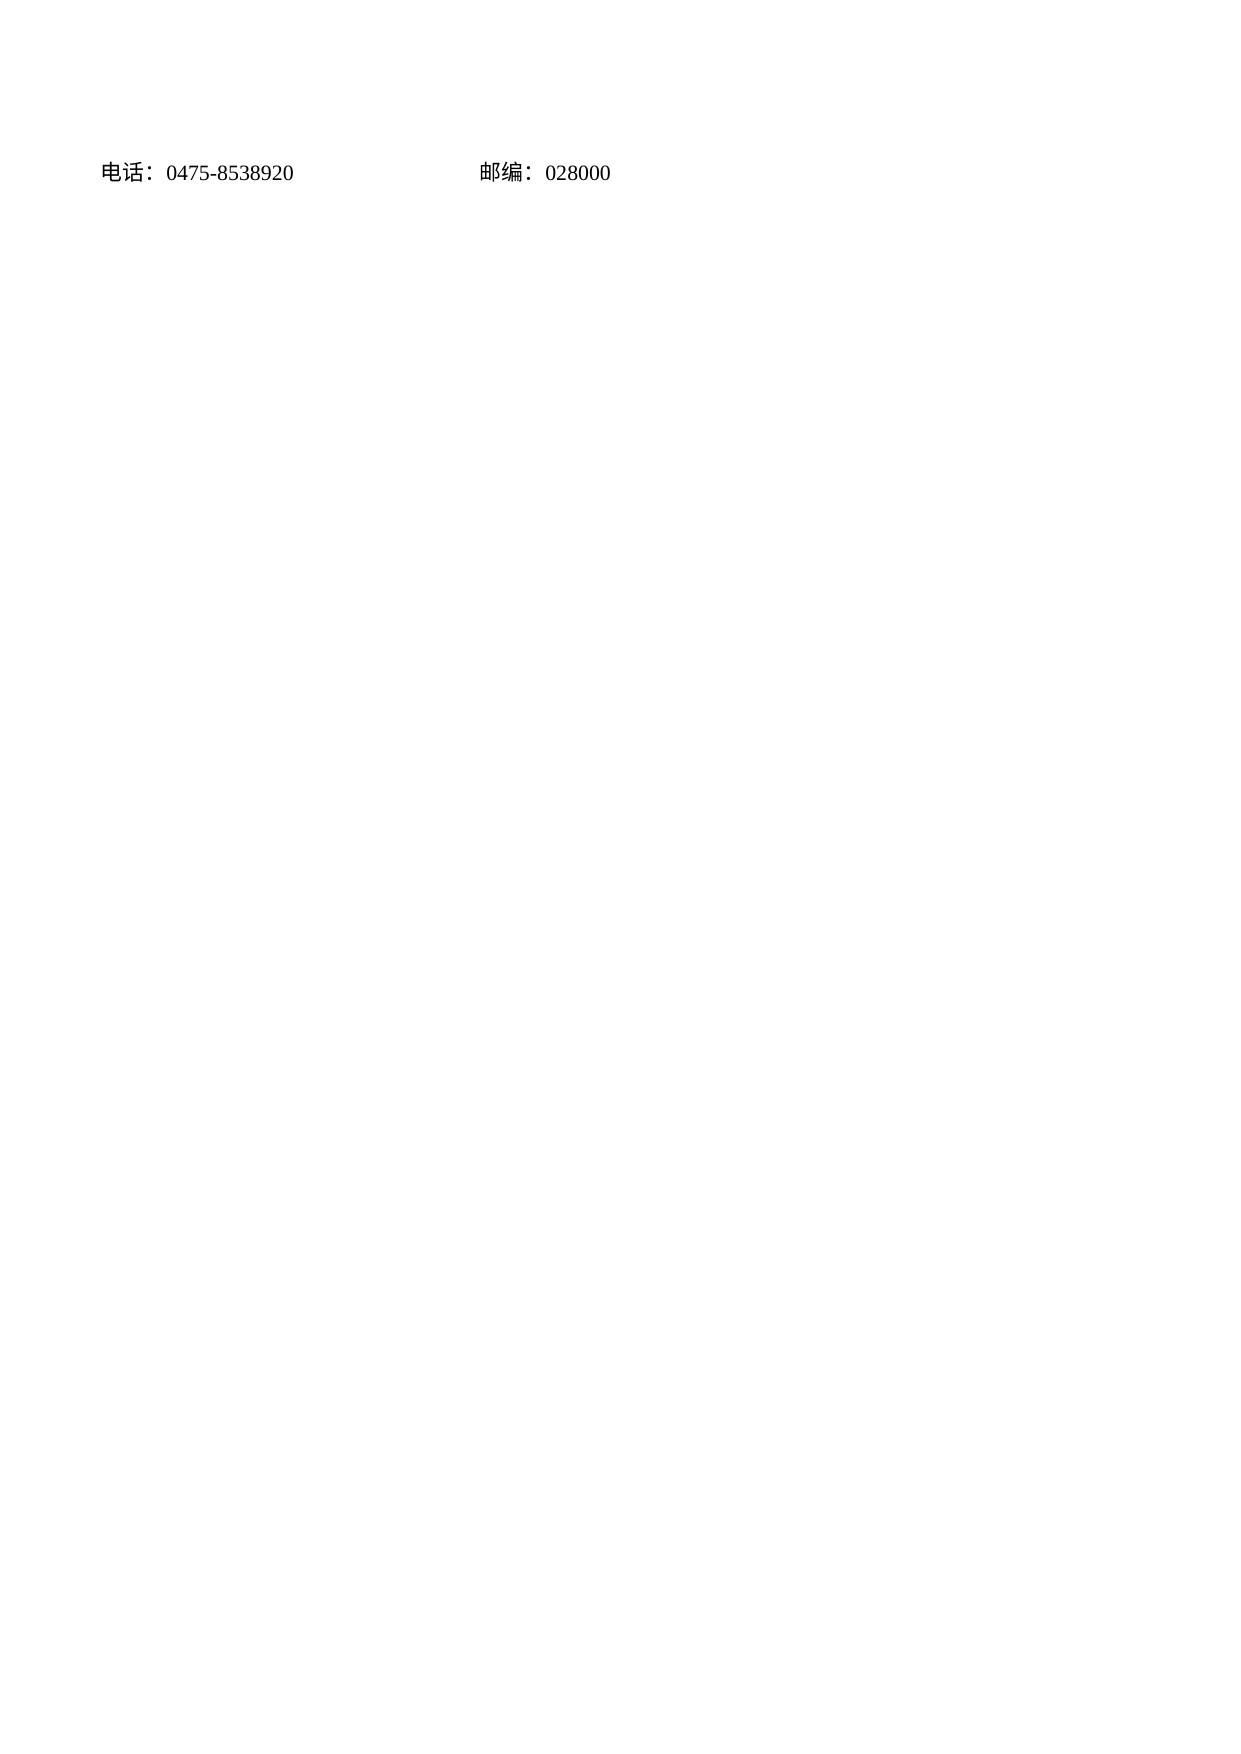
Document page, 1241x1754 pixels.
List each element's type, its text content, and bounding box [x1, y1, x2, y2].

text 电话：0475-8538920 邮编：028000 [100, 155, 1140, 187]
